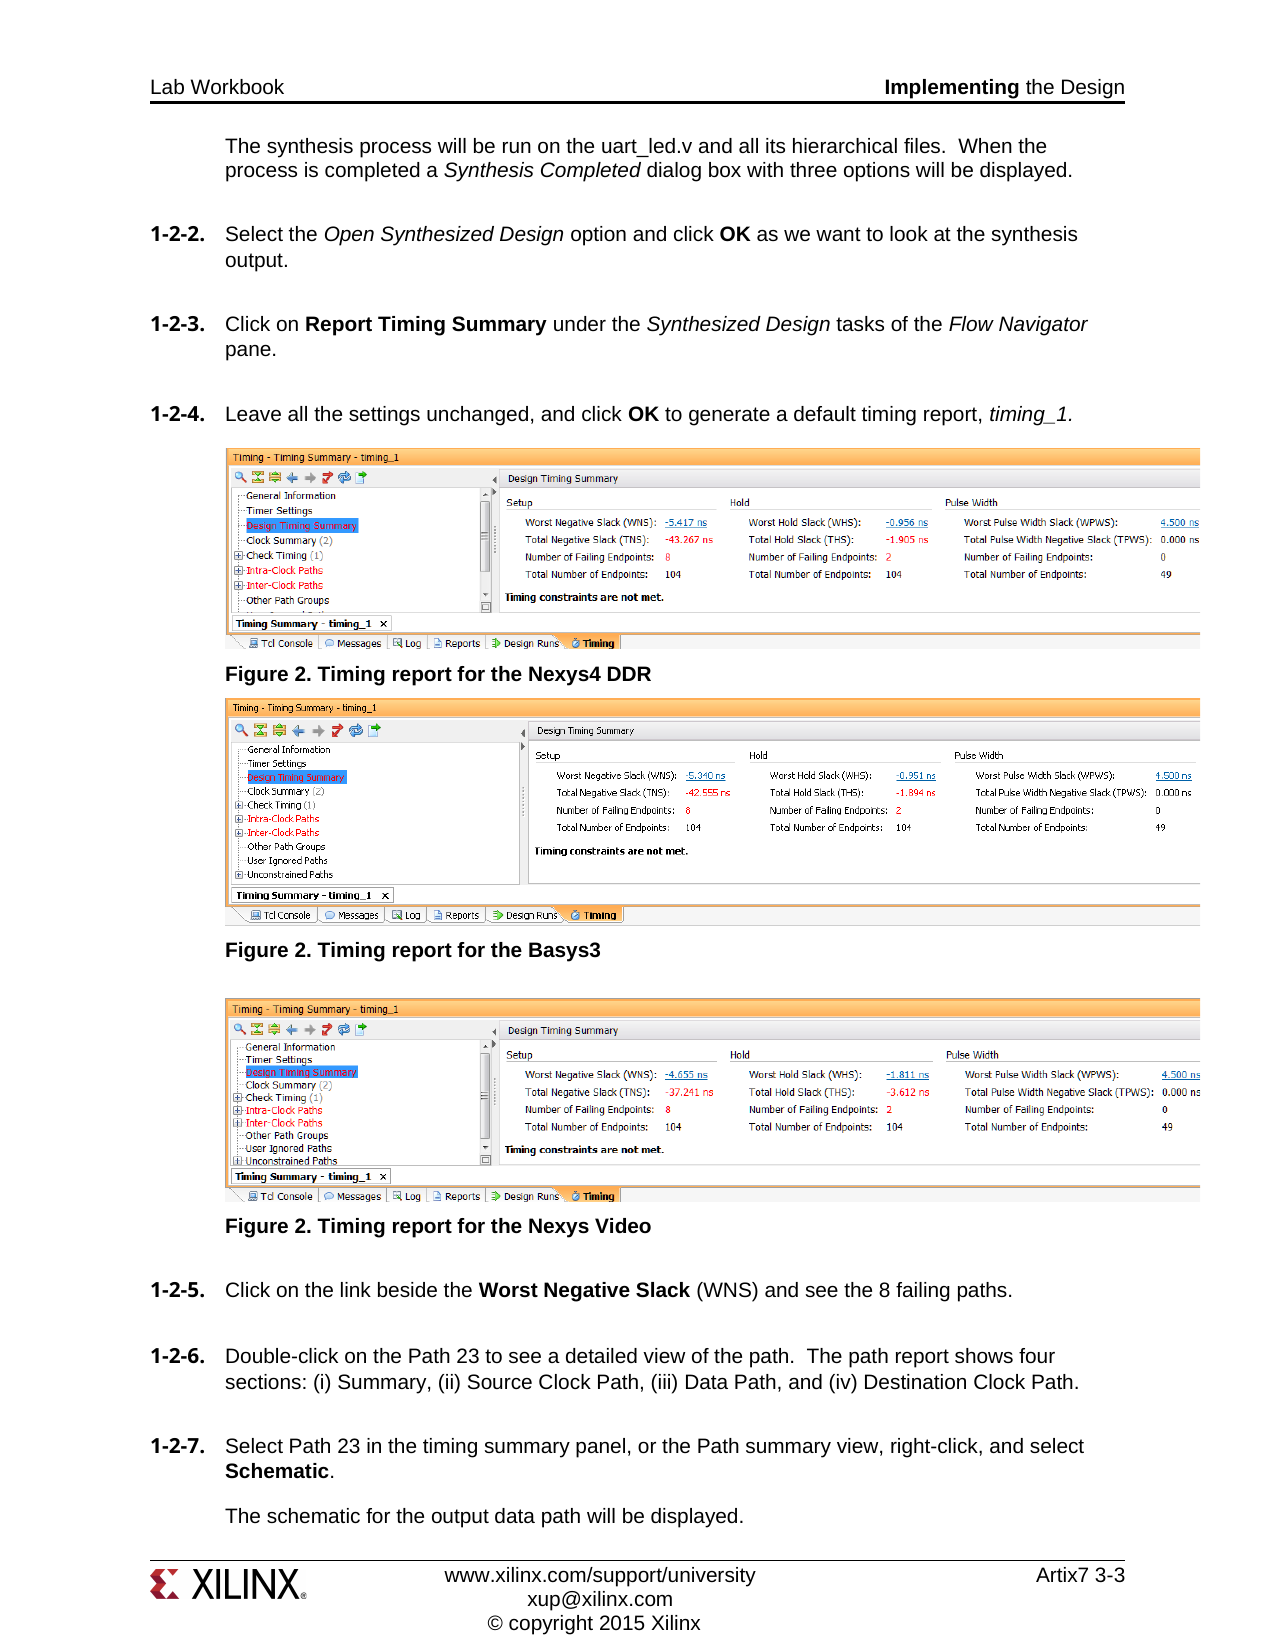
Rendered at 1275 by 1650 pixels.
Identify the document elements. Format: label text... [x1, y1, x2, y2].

text Select Path 23 in the timing summary panel, or the Path summary view, right-click, and select Schematic. [150, 1431, 1125, 1483]
text Figure 2. Timing report for the Basys3 [225, 938, 1125, 962]
text Double-click on the Path 23 to see a detailed view of the path. The path report shows four sections: (i) Summary, (ii) Source Clock Path, (iii) Data Path, and (iv) Destination Clock Path. [150, 1341, 1125, 1393]
text Select the Open Synthesized Design option and click OK as we want to look at the synthesis output. [150, 219, 1125, 271]
text The synthesis process will be run on the uart_led.v and all its hierarchical files. When the process is completed a Synthesis Completed dialog box with three options will be displayed. [225, 133, 1125, 181]
text Click on Report Timing Summary under the Synthesized Design tasks of the Flow Navigator pane. [150, 309, 1125, 361]
picture [225, 448, 1200, 649]
text Figure 2. Timing report for the Nexys4 DDR [225, 662, 1125, 686]
text Leave all the settings unchanged, and click OK to generate a default timing report, timing_1. [150, 399, 1125, 427]
text The schematic for the output data path will be displayed. [225, 1504, 1125, 1528]
picture [225, 698, 1200, 926]
picture [150, 1569, 307, 1599]
picture [225, 998, 1200, 1202]
text Click on the link beside the Worst Negative Slack (WNS) and see the 8 failing paths. [150, 1275, 1125, 1303]
text Figure 2. Timing report for the Nexys Video [225, 1214, 1125, 1238]
